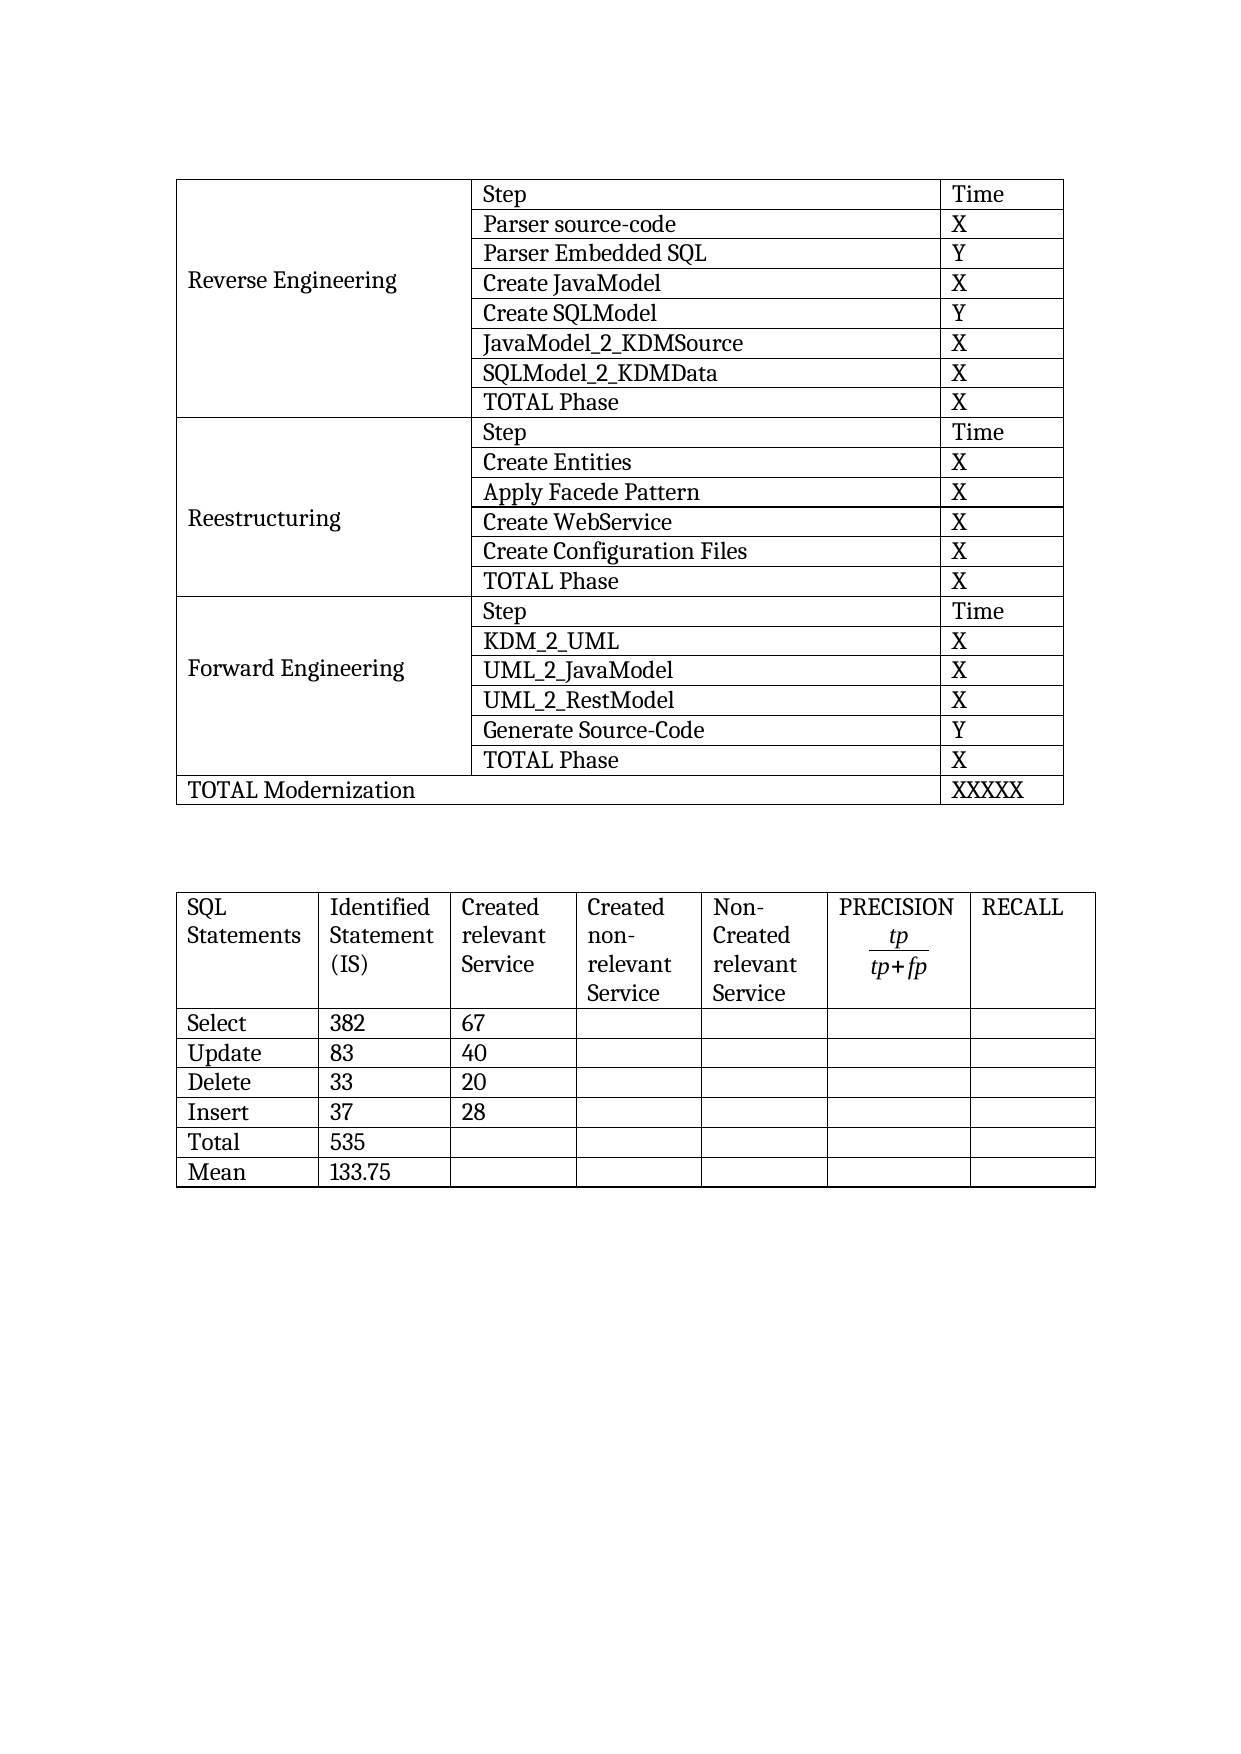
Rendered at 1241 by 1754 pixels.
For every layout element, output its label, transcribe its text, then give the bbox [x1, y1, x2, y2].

table_cell X [941, 746, 1063, 774]
table_header Created relevant Service [451, 893, 576, 1008]
table_cell Forward Engineering [177, 597, 471, 774]
table_cell [577, 1098, 701, 1127]
table_cell JavaModel_2_KDMSource [472, 329, 940, 357]
table_cell Reestructuring [177, 418, 471, 596]
table_cell [971, 1009, 1095, 1037]
table_cell [971, 1039, 1095, 1067]
table_cell [828, 1068, 970, 1097]
table_cell Time [941, 418, 1063, 447]
table_cell 133.75 [319, 1158, 450, 1186]
table_cell 33 [319, 1068, 450, 1097]
table_cell Mean [177, 1158, 318, 1186]
table_cell [577, 1009, 701, 1037]
table_cell 535 [319, 1128, 450, 1157]
table_cell Step [472, 597, 940, 626]
table_cell Step [472, 418, 940, 447]
table_cell [828, 1009, 970, 1037]
table_cell Create Entities [472, 448, 940, 477]
table_header Created non-relevant Service [577, 893, 701, 1008]
table_cell [828, 1128, 970, 1157]
table_header Reverse Engineering [177, 180, 471, 417]
table_cell Insert [177, 1098, 318, 1127]
table_cell SQLModel_2_KDMData [472, 359, 940, 387]
table_cell Select [177, 1009, 318, 1037]
table_cell X [941, 388, 1063, 417]
table_cell X [941, 329, 1063, 357]
table_header Time [941, 180, 1063, 208]
table_cell [828, 1158, 970, 1186]
table_header Non-Created relevant Service [702, 893, 827, 1008]
table_cell Time [941, 597, 1063, 626]
table_cell [577, 1039, 701, 1067]
table_cell TOTAL Phase [472, 567, 940, 596]
table_cell [971, 1158, 1095, 1186]
table_cell [577, 1128, 701, 1157]
table_cell [702, 1098, 827, 1127]
table_cell [451, 1158, 576, 1186]
table_cell Y [941, 716, 1063, 745]
table_cell X [941, 627, 1063, 655]
table_cell [828, 1098, 970, 1127]
table_cell 67 [451, 1009, 576, 1037]
table_cell Total [177, 1128, 318, 1157]
table_cell Delete [177, 1068, 318, 1097]
table_cell Create Configuration Files [472, 537, 940, 566]
table_cell [971, 1128, 1095, 1157]
table_cell [577, 1068, 701, 1097]
table_cell Update [177, 1039, 318, 1067]
table_cell Create WebService [472, 508, 940, 536]
table_cell TOTAL Phase [472, 388, 940, 417]
table_cell [971, 1098, 1095, 1127]
table_cell XXXXX [941, 776, 1063, 804]
table_cell X [941, 269, 1063, 298]
table_header PRECISION [828, 893, 970, 1008]
table_cell X [941, 537, 1063, 566]
table_cell Create JavaModel [472, 269, 940, 298]
table_cell X [941, 686, 1063, 715]
table_cell [702, 1068, 827, 1097]
table_cell 37 [319, 1098, 450, 1127]
table_cell X [941, 478, 1063, 506]
table_header Step [472, 180, 940, 208]
table_header Identified Statement (IS) [319, 893, 450, 1008]
table_cell 20 [451, 1068, 576, 1097]
table_header SQL Statements [177, 893, 318, 1008]
table_cell [828, 1039, 970, 1067]
table_cell X [941, 656, 1063, 685]
table_cell [702, 1039, 827, 1067]
table_cell Parser Embedded SQL [472, 239, 940, 268]
table_cell [702, 1009, 827, 1037]
table_cell KDM_2_UML [472, 627, 940, 655]
table_cell 40 [451, 1039, 576, 1067]
table_cell Y [941, 239, 1063, 268]
table_cell X [941, 359, 1063, 387]
table_cell Y [941, 299, 1063, 328]
table_cell X [941, 448, 1063, 477]
table_cell Apply Facede Pattern [472, 478, 940, 506]
table_cell X [941, 508, 1063, 536]
table_cell Create SQLModel [472, 299, 940, 328]
table_cell Parser source-code [472, 210, 940, 238]
table_cell X [941, 210, 1063, 238]
table_cell [702, 1128, 827, 1157]
table_header RECALL [971, 893, 1095, 1008]
table_cell TOTAL Modernization [177, 776, 940, 804]
table_cell [702, 1158, 827, 1186]
table_cell [451, 1128, 576, 1157]
table_cell X [941, 567, 1063, 596]
table_cell UML_2_JavaModel [472, 656, 940, 685]
table_cell [577, 1158, 701, 1186]
table_cell [971, 1068, 1095, 1097]
table_cell Generate Source-Code [472, 716, 940, 745]
table_cell 83 [319, 1039, 450, 1067]
table_cell UML_2_RestModel [472, 686, 940, 715]
table_cell TOTAL Phase [472, 746, 940, 774]
table_cell 382 [319, 1009, 450, 1037]
table_cell 28 [451, 1098, 576, 1127]
